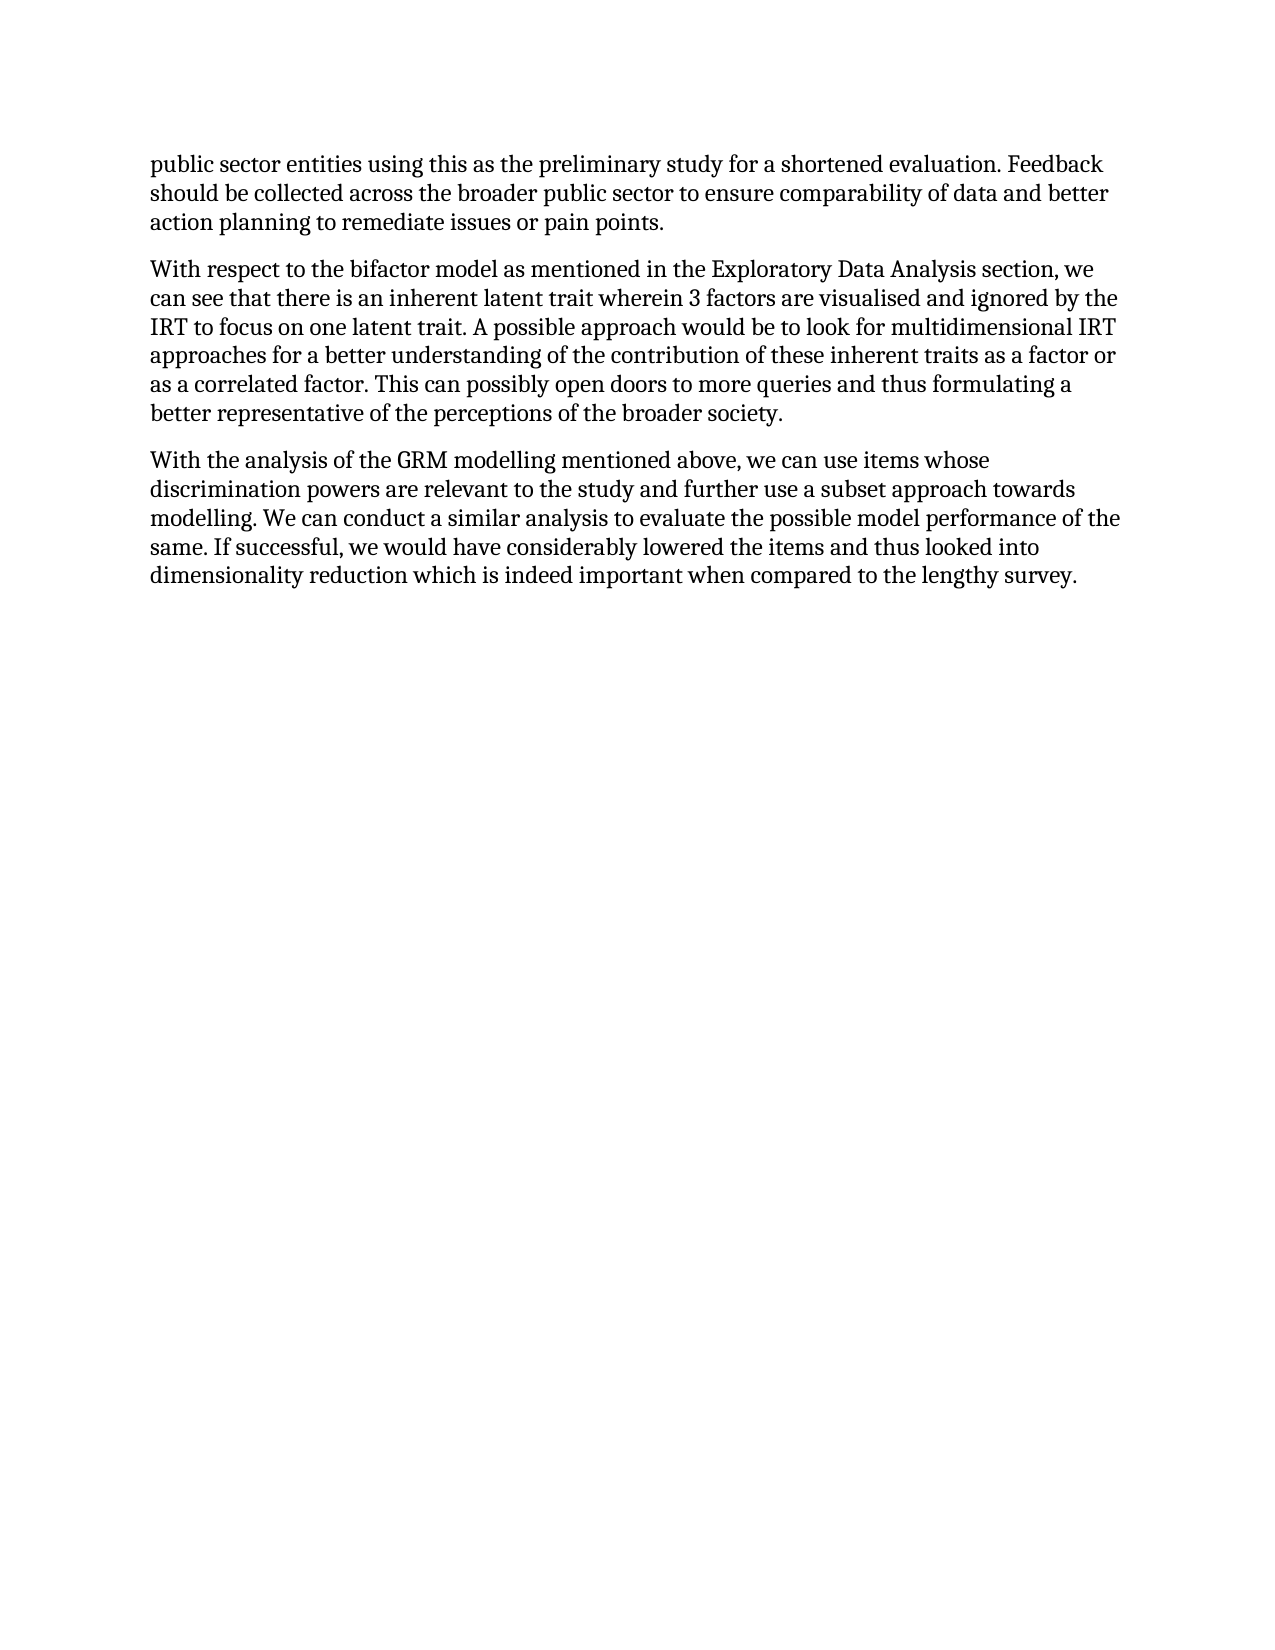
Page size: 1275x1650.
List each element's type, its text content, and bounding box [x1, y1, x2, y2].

text With respect to the bifactor model as mentioned in the Exploratory Data Analysis section, we can see that there is an inherent latent trait wherein 3 factors are visualised and ignored by the IRT to focus on one latent trait. A possible approach would be to look for multidimensional IRT approaches for a better understanding of the contribution of these inherent traits as a factor or as a correlated factor. This can possibly open doors to more queries and thus formulating a better representative of the perceptions of the broader society. [150, 255, 1125, 427]
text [150, 150, 1125, 236]
text With the analysis of the GRM modelling mentioned above, we can use items whose discrimination powers are relevant to the study and further use a subset approach towards modelling. We can conduct a similar analysis to evaluate the possible model performance of the same. If successful, we would have considerably lowered the items and thus looked into dimensionality reduction which is indeed important when compared to the lengthy survey. [150, 446, 1125, 590]
